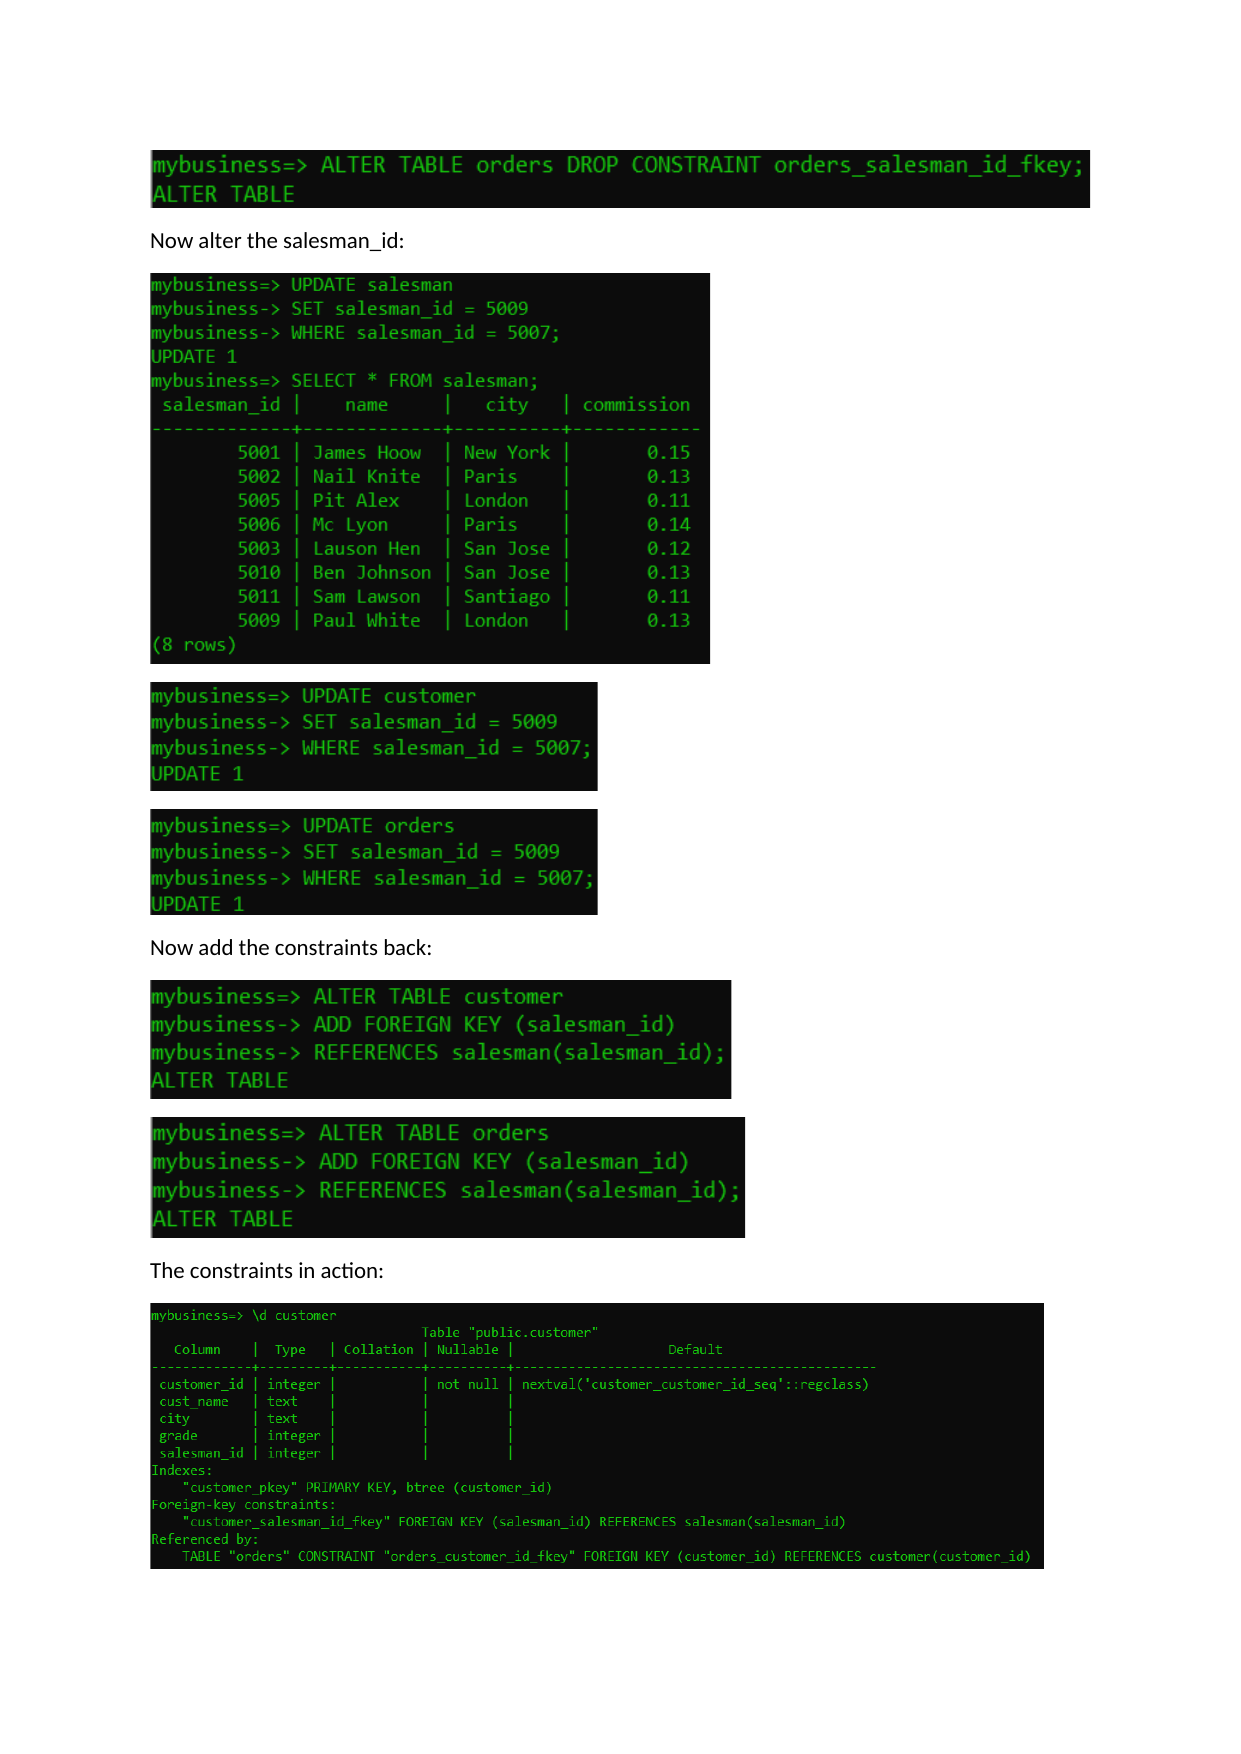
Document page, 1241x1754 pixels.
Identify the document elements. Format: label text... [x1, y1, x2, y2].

picture [150, 682, 598, 791]
text The constraints in action: [150, 1257, 1090, 1284]
picture [150, 273, 711, 664]
picture [150, 809, 598, 915]
picture [150, 150, 1091, 208]
text Now add the constraints back: [150, 933, 1090, 961]
picture [150, 980, 732, 1099]
picture [150, 1117, 746, 1238]
text Now alter the salesman_id: [150, 226, 1090, 254]
picture [150, 1303, 1044, 1569]
